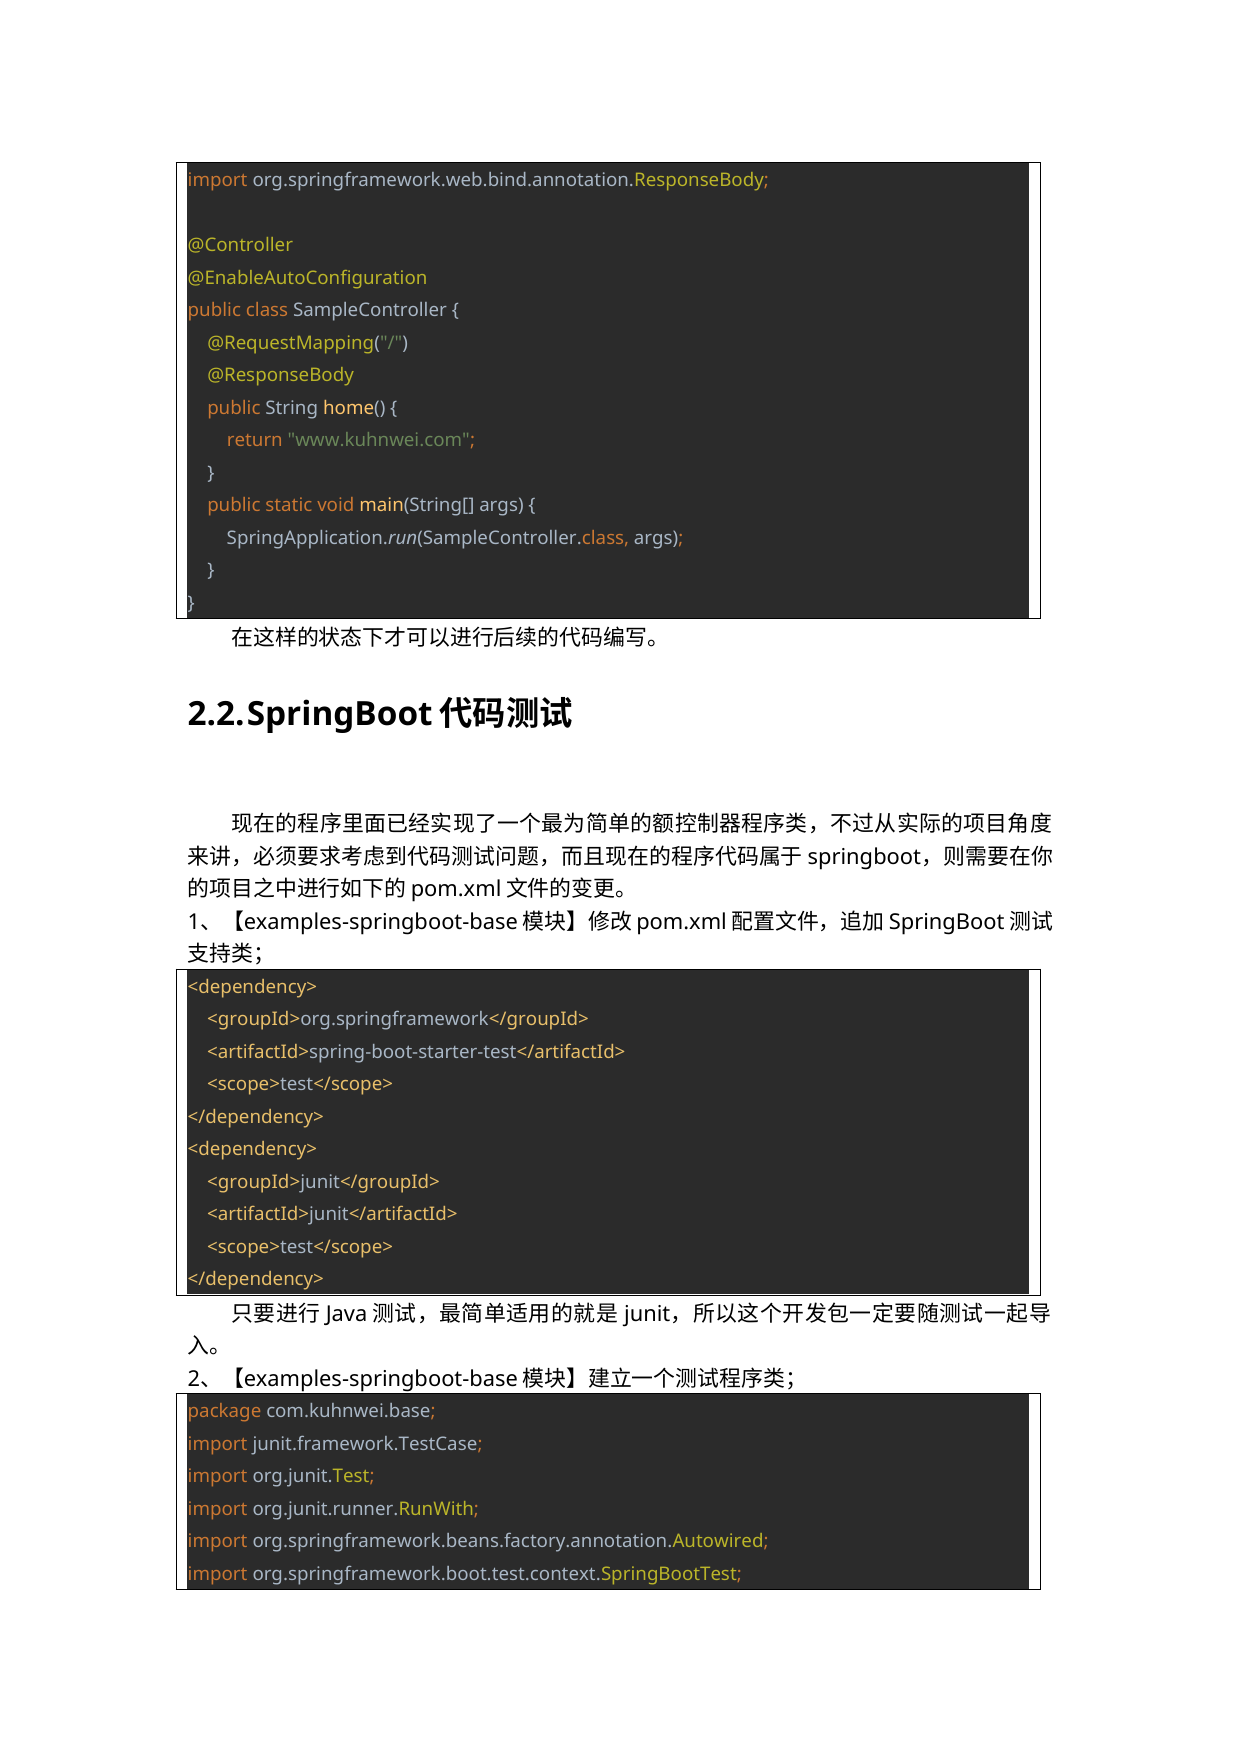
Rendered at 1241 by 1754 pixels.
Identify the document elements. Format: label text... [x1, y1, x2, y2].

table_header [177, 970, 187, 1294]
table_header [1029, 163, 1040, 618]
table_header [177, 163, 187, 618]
text 现在的程序里面已经实现了一个最为简单的额控制器程序类，不过从实际的项目角度来讲，必须要求考虑到代码测试问题，而且现在的程序代码属于springboot，则需要在你的项目之中进行如下的pom.xml文件的变更。 [187, 806, 1053, 903]
subtitle SpringBoot代码测试 [187, 679, 1053, 744]
text 在这样的状态下才可以进行后续的代码编写。 [187, 619, 1053, 652]
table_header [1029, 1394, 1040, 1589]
text 只要进行Java测试，最简单适用的就是junit，所以这个开发包一定要随测试一起导入。 [187, 1296, 1053, 1361]
text 2、【examples-springboot-base模块】建立一个测试程序类； [187, 1361, 1053, 1393]
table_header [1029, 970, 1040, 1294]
text 1、【examples-springboot-base模块】修改pom.xml配置文件，追加SpringBoot测试支持类； [187, 903, 1053, 968]
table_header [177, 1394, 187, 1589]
